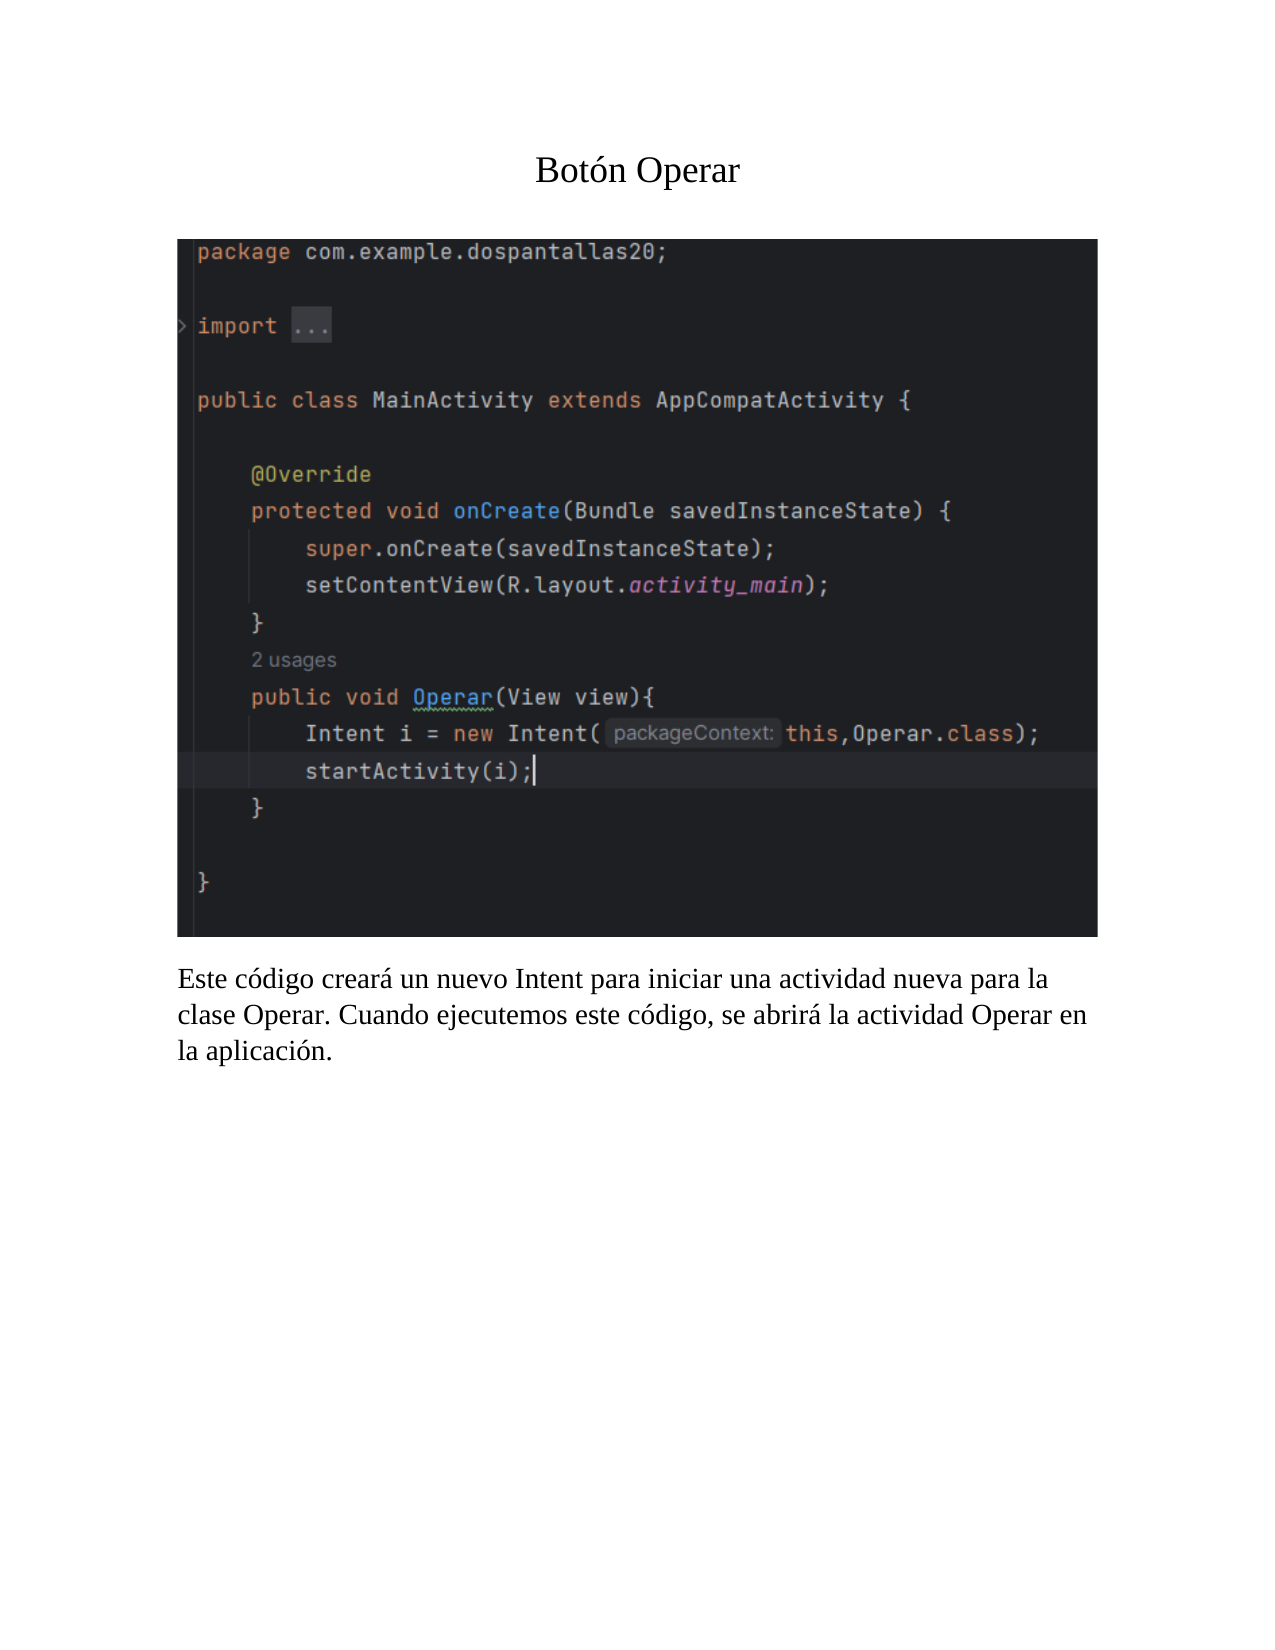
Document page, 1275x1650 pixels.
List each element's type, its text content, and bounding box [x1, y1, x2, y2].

picture [177, 239, 1098, 937]
text Botón Operar [177, 148, 1098, 191]
text Este código creará un nuevo Intent para iniciar una actividad nueva para la clase Operar. Cuando ejecutemos este código, se abrirá la actividad Operar en la aplicación. [177, 961, 1098, 1067]
